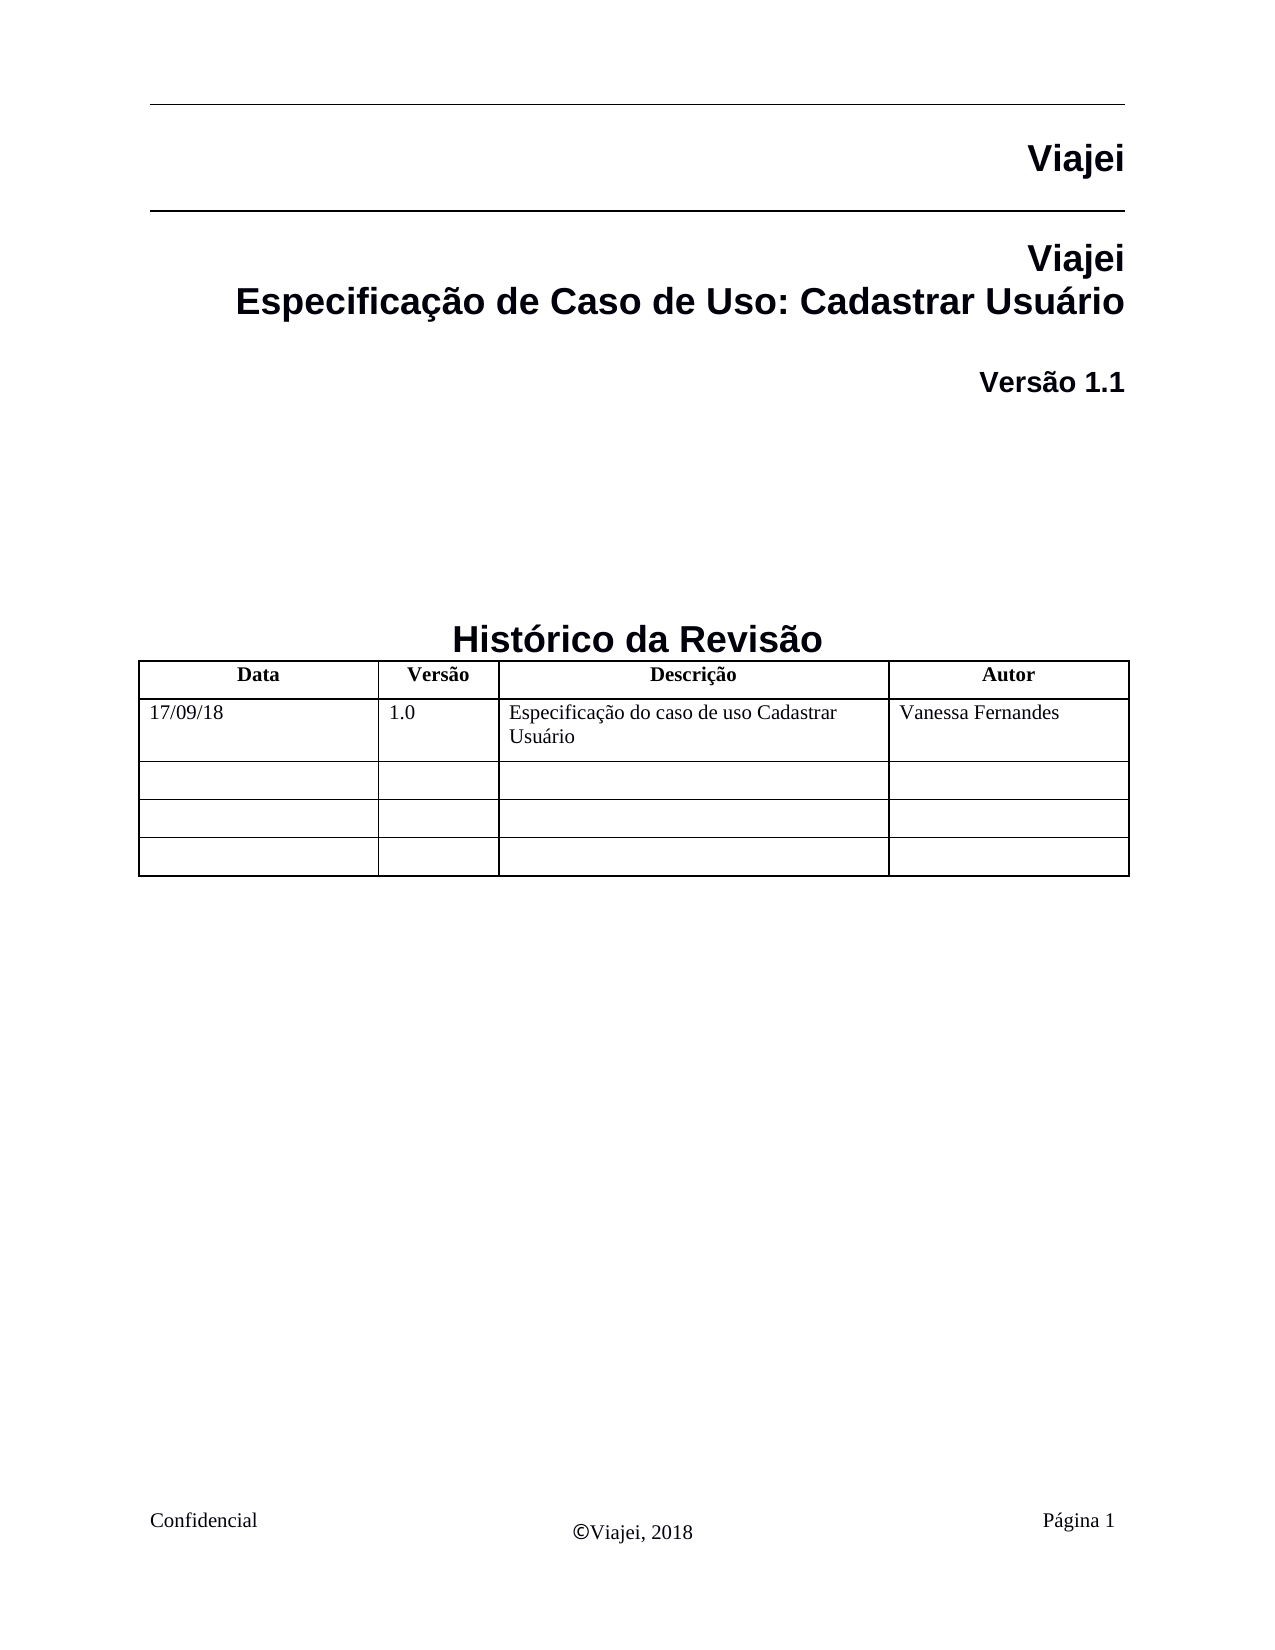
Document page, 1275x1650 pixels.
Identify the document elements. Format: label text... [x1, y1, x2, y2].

table_header Autor [890, 662, 1128, 698]
title Especificação de Caso de Uso: Cadastrar Usuário [150, 279, 1125, 322]
table_cell Vanessa Fernandes [890, 700, 1128, 761]
table_cell [140, 800, 378, 837]
table_cell [140, 838, 378, 875]
table_cell [500, 838, 888, 875]
table_cell 1.0 [379, 700, 498, 761]
table_cell [379, 838, 498, 875]
table_cell [500, 800, 888, 837]
table_cell [140, 762, 378, 799]
table_header Versão [379, 662, 498, 698]
table_cell [890, 762, 1128, 799]
table_cell [890, 800, 1128, 837]
table_header Data [140, 662, 378, 698]
table_cell Especificação do caso de uso Cadastrar Usuário [500, 700, 888, 761]
title Viajei [150, 236, 1125, 279]
title Versão 1.1 [150, 365, 1125, 399]
table_cell [890, 838, 1128, 875]
table_cell [500, 762, 888, 799]
table_cell [379, 762, 498, 799]
title Histórico da Revisão [150, 617, 1125, 660]
table_cell 17/09/18 [140, 700, 378, 761]
table_cell [379, 800, 498, 837]
table_header Descrição [500, 662, 888, 698]
